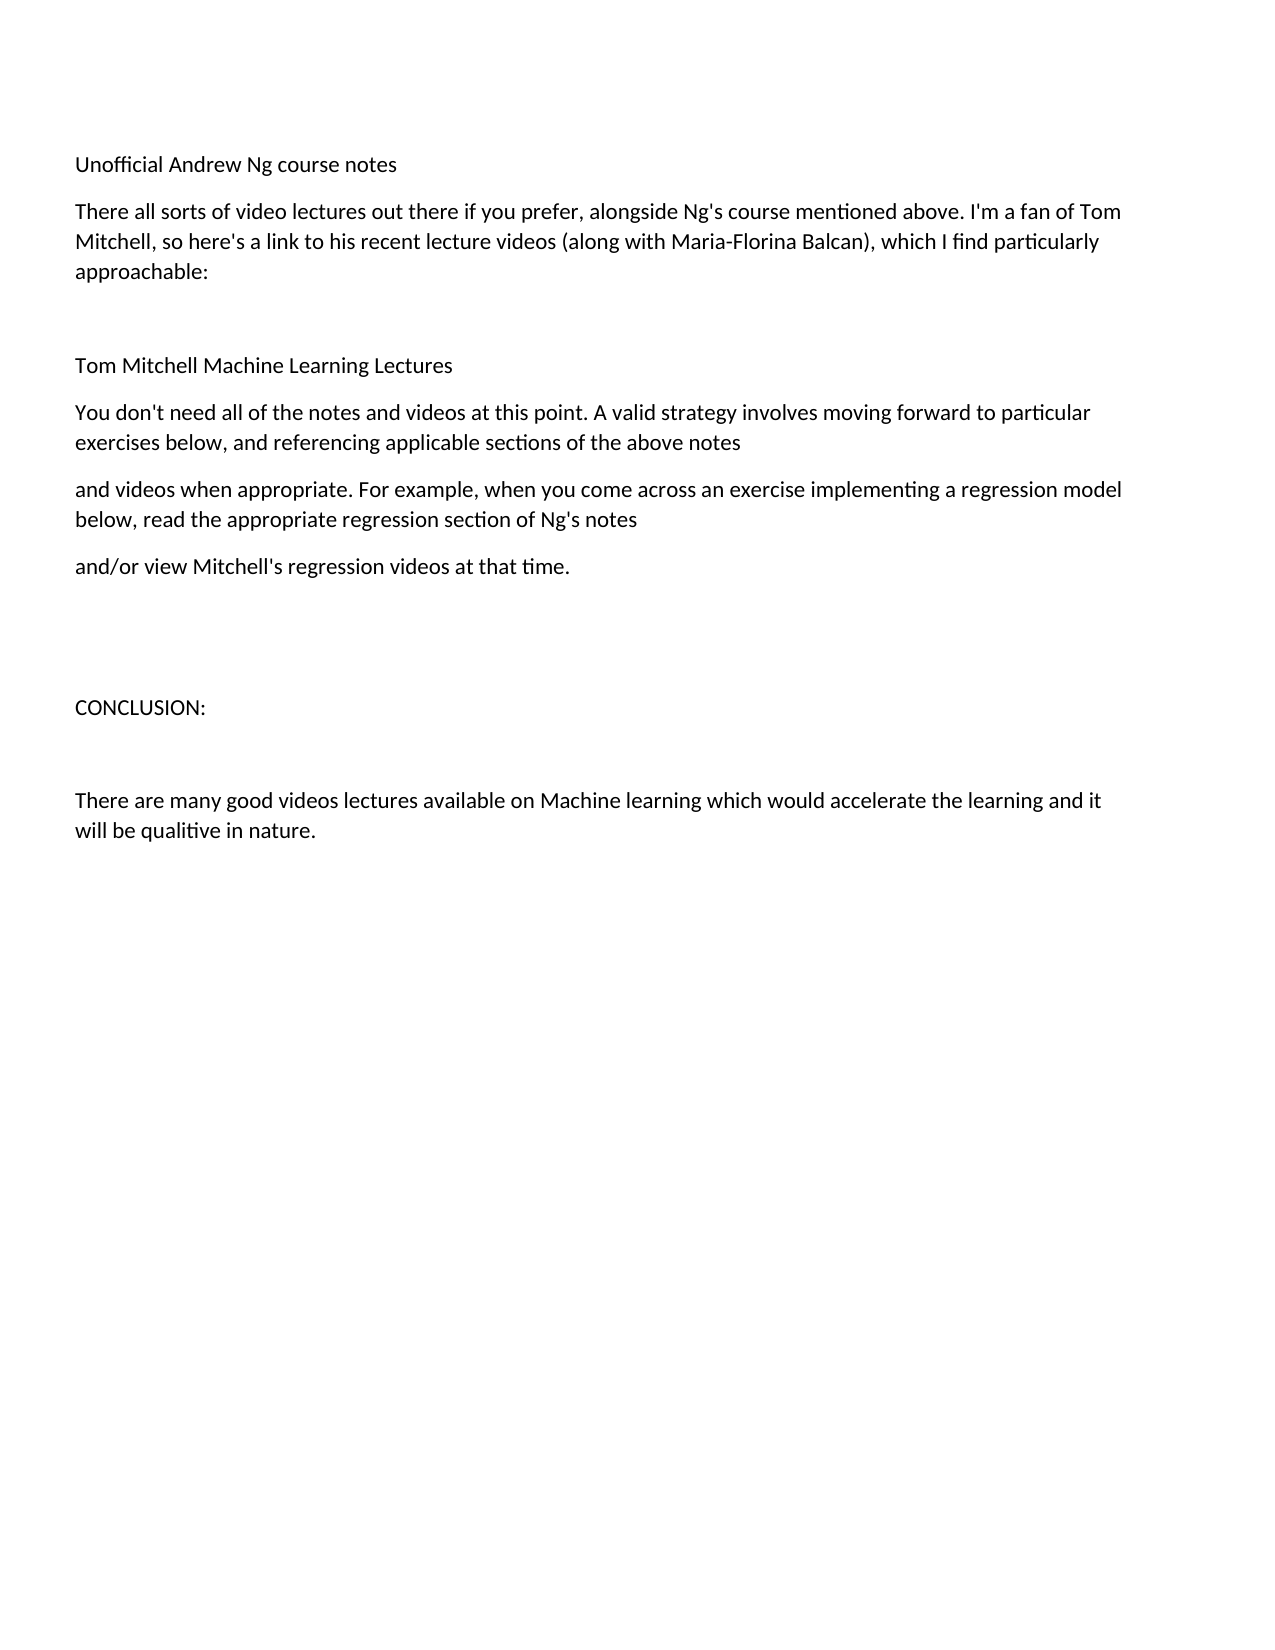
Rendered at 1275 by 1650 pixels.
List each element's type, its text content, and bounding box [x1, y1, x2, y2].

text and videos when appropriate. For example, when you come across an exercise implementing a regression model below, read the appropriate regression section of Ng's notes [75, 475, 1125, 533]
text You don't need all of the notes and videos at this point. A valid strategy involves moving forward to particular exercises below, and referencing applicable sections of the above notes [75, 398, 1125, 456]
text CONCLUSION: [75, 693, 1125, 721]
text There are many good videos lectures available on Machine learning which would accelerate the learning and it will be qualitive in nature. [75, 786, 1125, 845]
text Tom Mitchell Machine Learning Lectures [75, 351, 1125, 379]
text and/or view Mitchell's regression videos at that time. [75, 552, 1125, 580]
text Unofficial Andrew Ng course notes [75, 150, 1125, 178]
text There all sorts of video lectures out there if you prefer, alongside Ng's course mentioned above. I'm a fan of Tom Mitchell, so here's a link to his recent lecture videos (along with Maria-Florina Balcan), which I find particularly approachable: [75, 197, 1125, 285]
